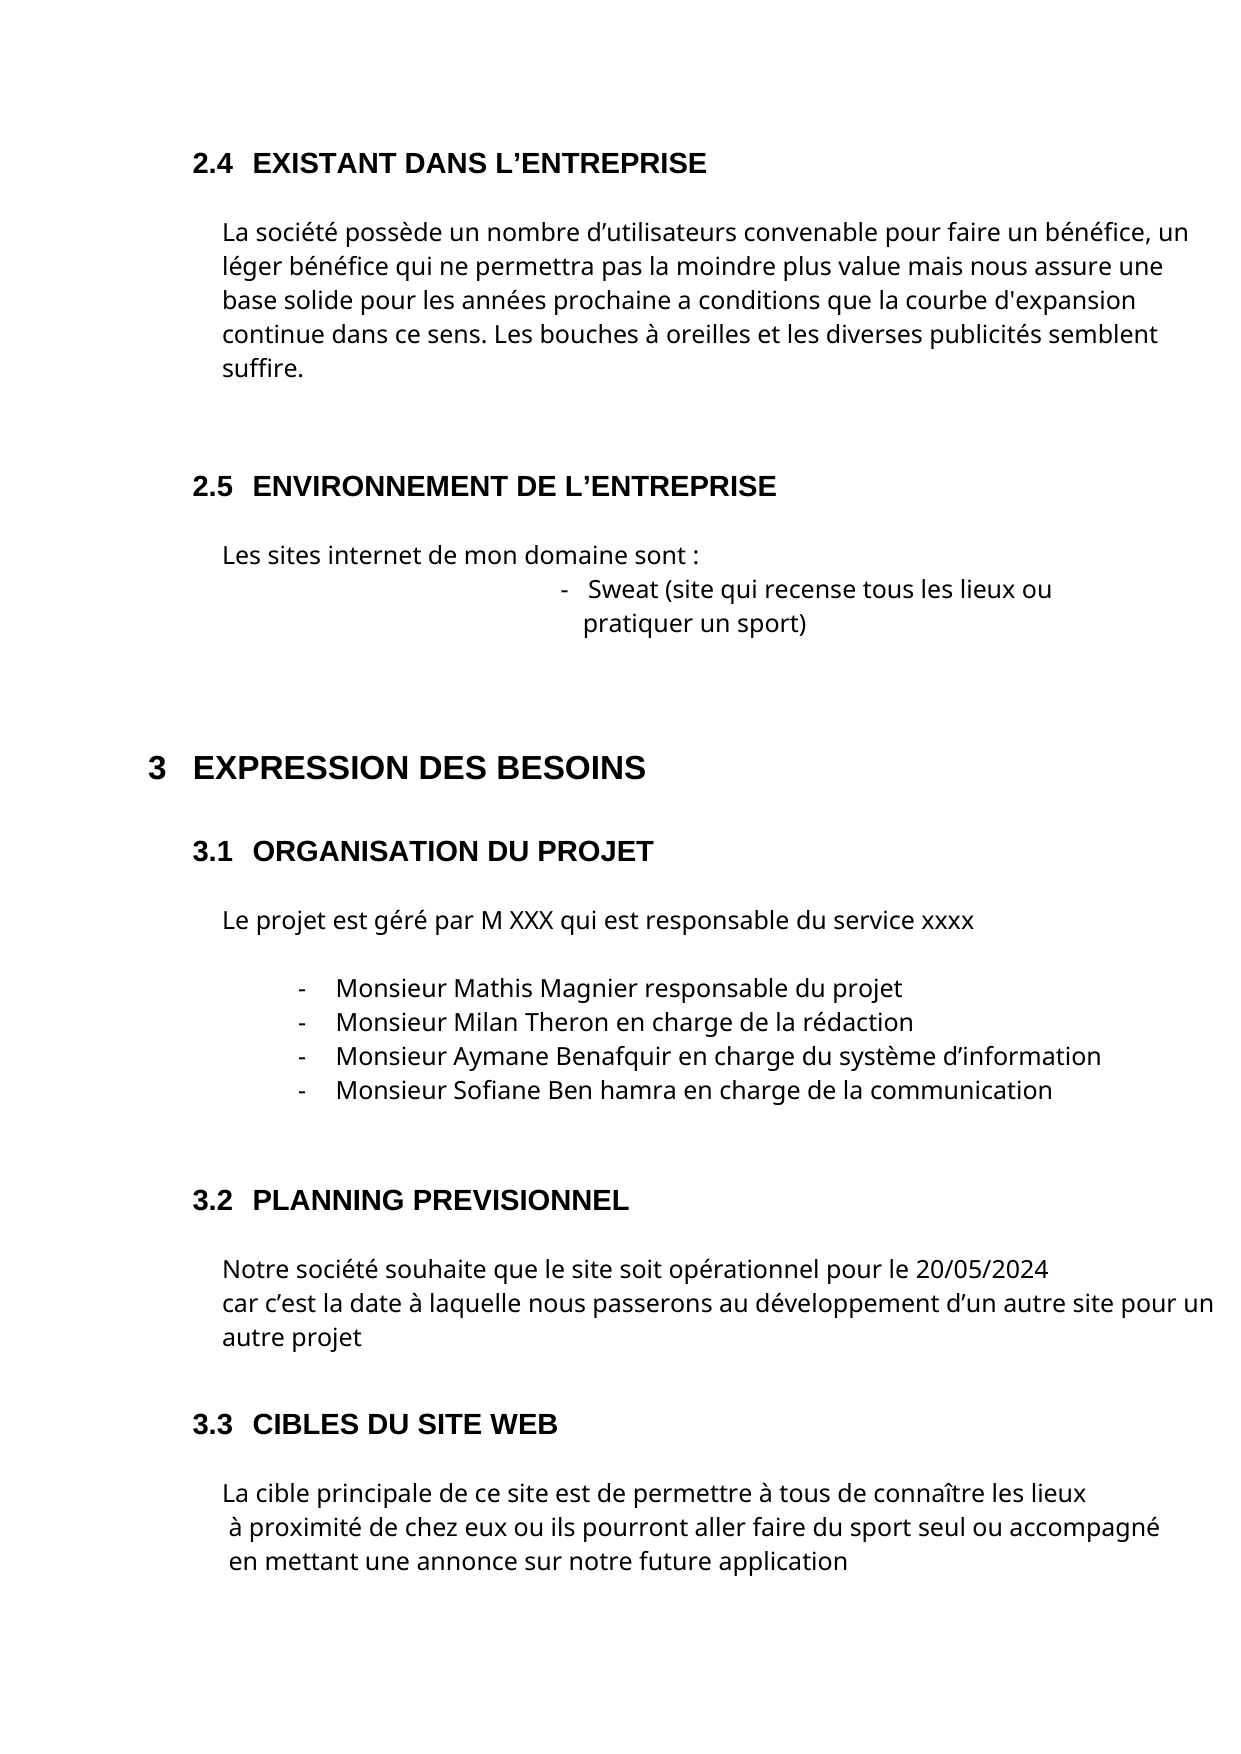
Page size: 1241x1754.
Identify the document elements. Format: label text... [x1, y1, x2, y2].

subtitle EXPRESSION DES BESOINS [148, 748, 1217, 787]
subtitle EXISTANT DANS L’ENTREPRISE [192, 146, 1217, 179]
text Le projet est géré par M XXX qui est responsable du service xxxx [222, 903, 1217, 937]
text Notre société souhaite que le site soit opérationnel pour le 20/05/2024 [222, 1252, 1217, 1286]
text La cible principale de ce site est de permettre à tous de connaître les lieux [222, 1476, 1217, 1510]
text à proximité de chez eux ou ils pourront aller faire du sport seul ou accompagné [222, 1510, 1217, 1544]
subtitle CIBLES DU SITE WEB [192, 1407, 1217, 1441]
list Monsieur Sofiane Ben hamra en charge de la communication [298, 1073, 1217, 1107]
list Monsieur Aymane Benafquir en charge du système d’information [298, 1039, 1217, 1073]
subtitle ORGANISATION DU PROJET [192, 834, 1217, 868]
subtitle ENVIRONNEMENT DE L’ENTREPRISE [192, 469, 1217, 503]
list Monsieur Milan Theron en charge de la rédaction [298, 1004, 1217, 1039]
text - Sweat (site qui recense tous les lieux ou [222, 572, 1217, 606]
text La société possède un nombre d’utilisateurs convenable pour faire un bénéfice, un léger bénéfice qui ne permettra pas la moindre plus value mais nous assure une base solide pour les années prochaine a conditions que la courbe d'expansion continue dans ce sens. Les bouches à oreilles et les diverses publicités semblent suffire. [222, 214, 1217, 384]
text pratiquer un sport) [35, 606, 1217, 640]
text car c’est la date à laquelle nous passerons au développement d’un autre site pour un autre projet [222, 1286, 1217, 1354]
subtitle PLANNING PREVISIONNEL [192, 1183, 1217, 1217]
text Les sites internet de mon domaine sont : [222, 538, 1217, 572]
text en mettant une annonce sur notre future application [222, 1544, 1217, 1578]
list Monsieur Mathis Magnier responsable du projet [298, 971, 1217, 1004]
